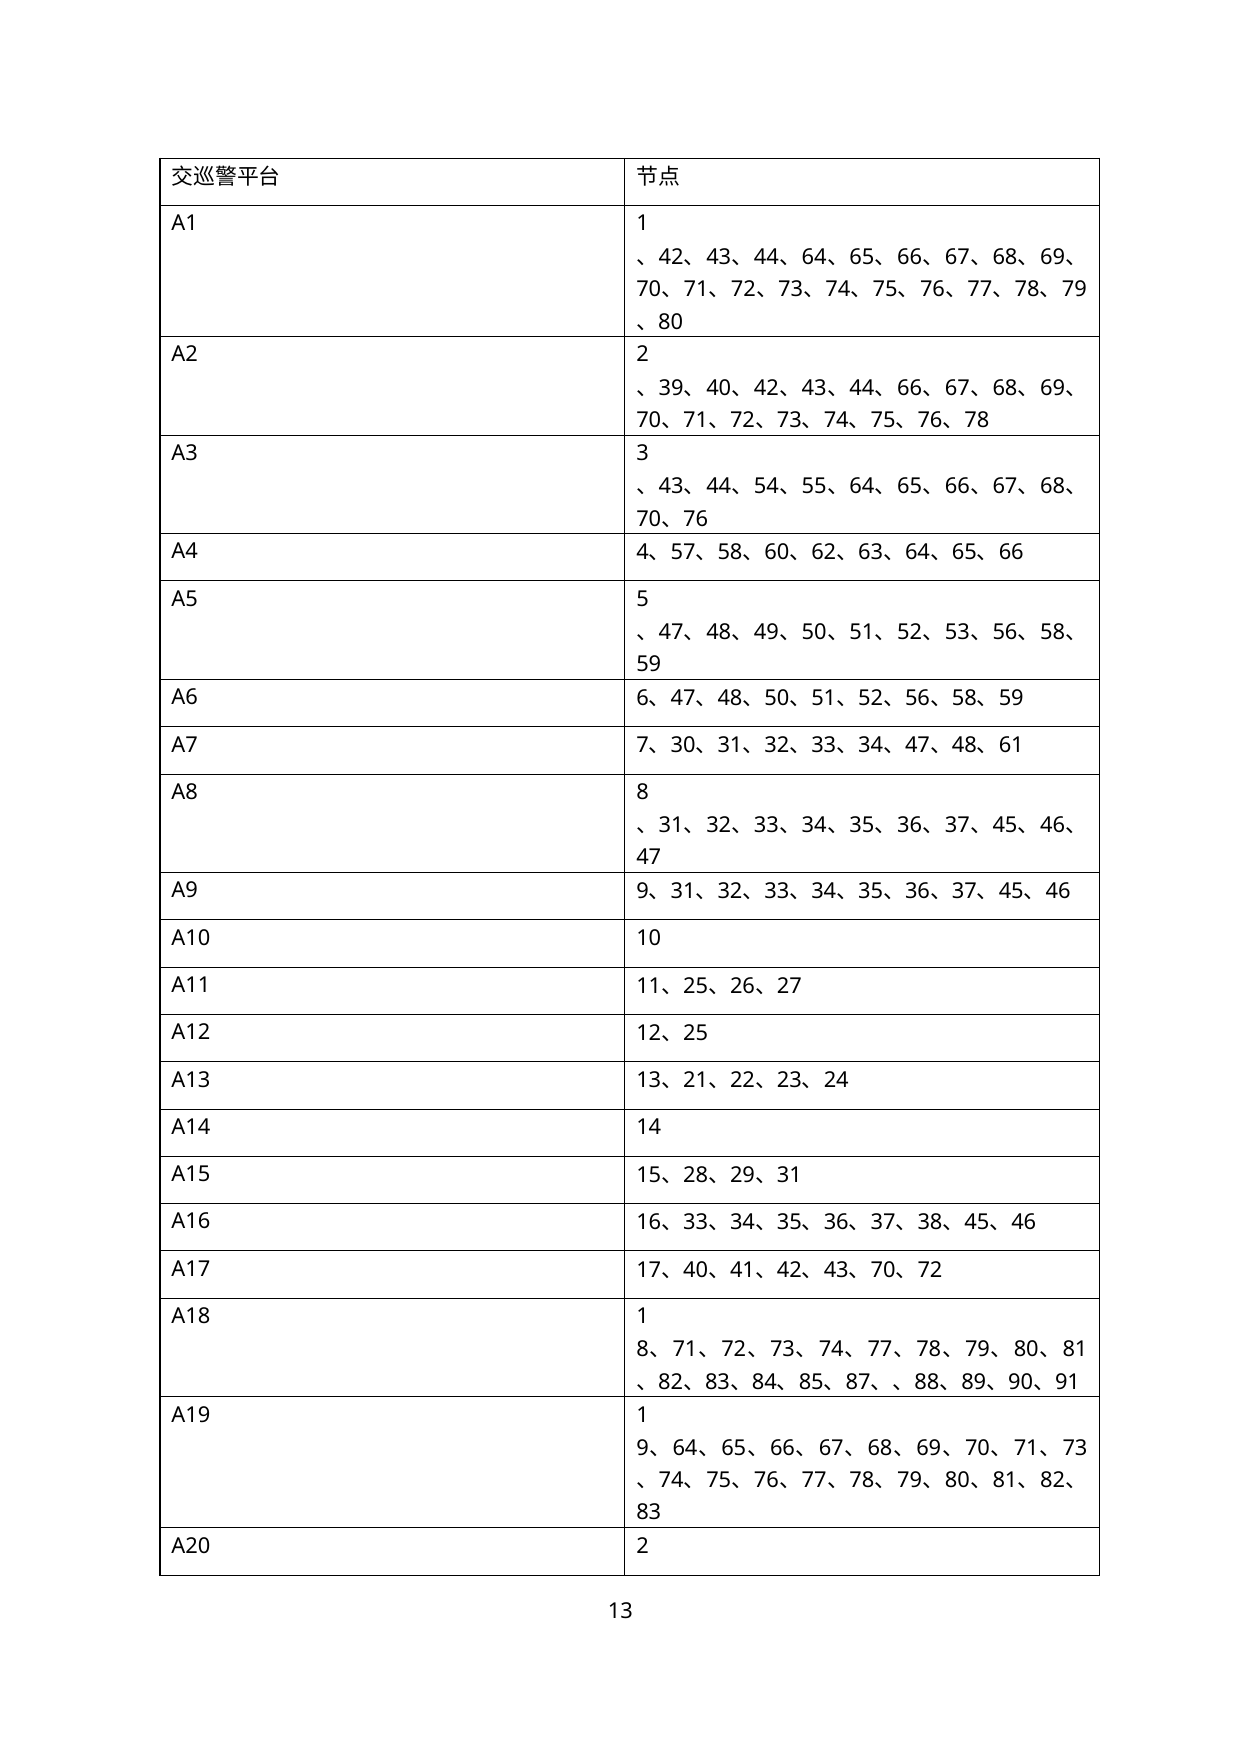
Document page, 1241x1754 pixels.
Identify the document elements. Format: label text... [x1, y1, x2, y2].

table_cell A5 [161, 581, 624, 679]
table_cell 11、25、26、27 [625, 968, 1099, 1014]
table_cell A19 [161, 1397, 624, 1527]
table_cell A9 [161, 873, 624, 919]
table_cell 10 [625, 920, 1099, 967]
table_header 交巡警平台 [161, 159, 624, 205]
table_cell A6 [161, 680, 624, 726]
table_cell 1、42、43、44、64、65、66、67、68、69、70、71、72、73、74、75、76、77、78、79、80 [625, 206, 1099, 336]
table_cell 12、25 [625, 1015, 1099, 1061]
table_cell 8、31、32、33、34、35、36、37、45、46、47 [625, 775, 1099, 872]
table_cell 4、57、58、60、62、63、64、65、66 [625, 534, 1099, 580]
table_cell 5、47、48、49、50、51、52、53、56、58、59 [625, 581, 1099, 679]
table_cell 16、33、34、35、36、37、38、45、46 [625, 1204, 1099, 1250]
table_cell 9、31、32、33、34、35、36、37、45、46 [625, 873, 1099, 919]
table_cell A17 [161, 1251, 624, 1298]
table_cell 13、21、22、23、24 [625, 1062, 1099, 1108]
table_cell A12 [161, 1015, 624, 1061]
table_cell 6、47、48、50、51、52、56、58、59 [625, 680, 1099, 726]
table_cell A8 [161, 775, 624, 872]
table_cell A16 [161, 1204, 624, 1250]
table_cell A15 [161, 1157, 624, 1203]
table_cell A18 [161, 1299, 624, 1396]
table_cell A1 [161, 206, 624, 336]
table_cell A4 [161, 534, 624, 580]
table_cell 14 [625, 1110, 1099, 1156]
table_cell A3 [161, 436, 624, 533]
table_cell A2 [161, 337, 624, 434]
table_cell 17、40、41、42、43、70、72 [625, 1251, 1099, 1298]
table_cell 19、64、65、66、67、68、69、70、71、73、74、75、76、77、78、79、80、81、82、83 [625, 1397, 1099, 1527]
table_cell A7 [161, 727, 624, 773]
table_cell A14 [161, 1110, 624, 1156]
table_cell A10 [161, 920, 624, 967]
table_cell A13 [161, 1062, 624, 1108]
table_header 节点 [625, 159, 1099, 205]
table_cell 20、81、82、83、84、85、86、87、88、89、90、91、92 [625, 1528, 1099, 1574]
table_cell 3、43、44、54、55、64、65、66、67、68、70、76 [625, 436, 1099, 533]
table_cell 7、30、31、32、33、34、47、48、61 [625, 727, 1099, 773]
table_cell 18、71、72、73、74、77、78、79、80、81、82、83、84、85、87、、88、89、90、91 [625, 1299, 1099, 1396]
table_cell 2、39、40、42、43、44、66、67、68、69、70、71、72、73、74、75、76、78 [625, 337, 1099, 434]
table_cell A11 [161, 968, 624, 1014]
table_cell 15、28、29、31 [625, 1157, 1099, 1203]
table_cell A20 [161, 1528, 624, 1574]
